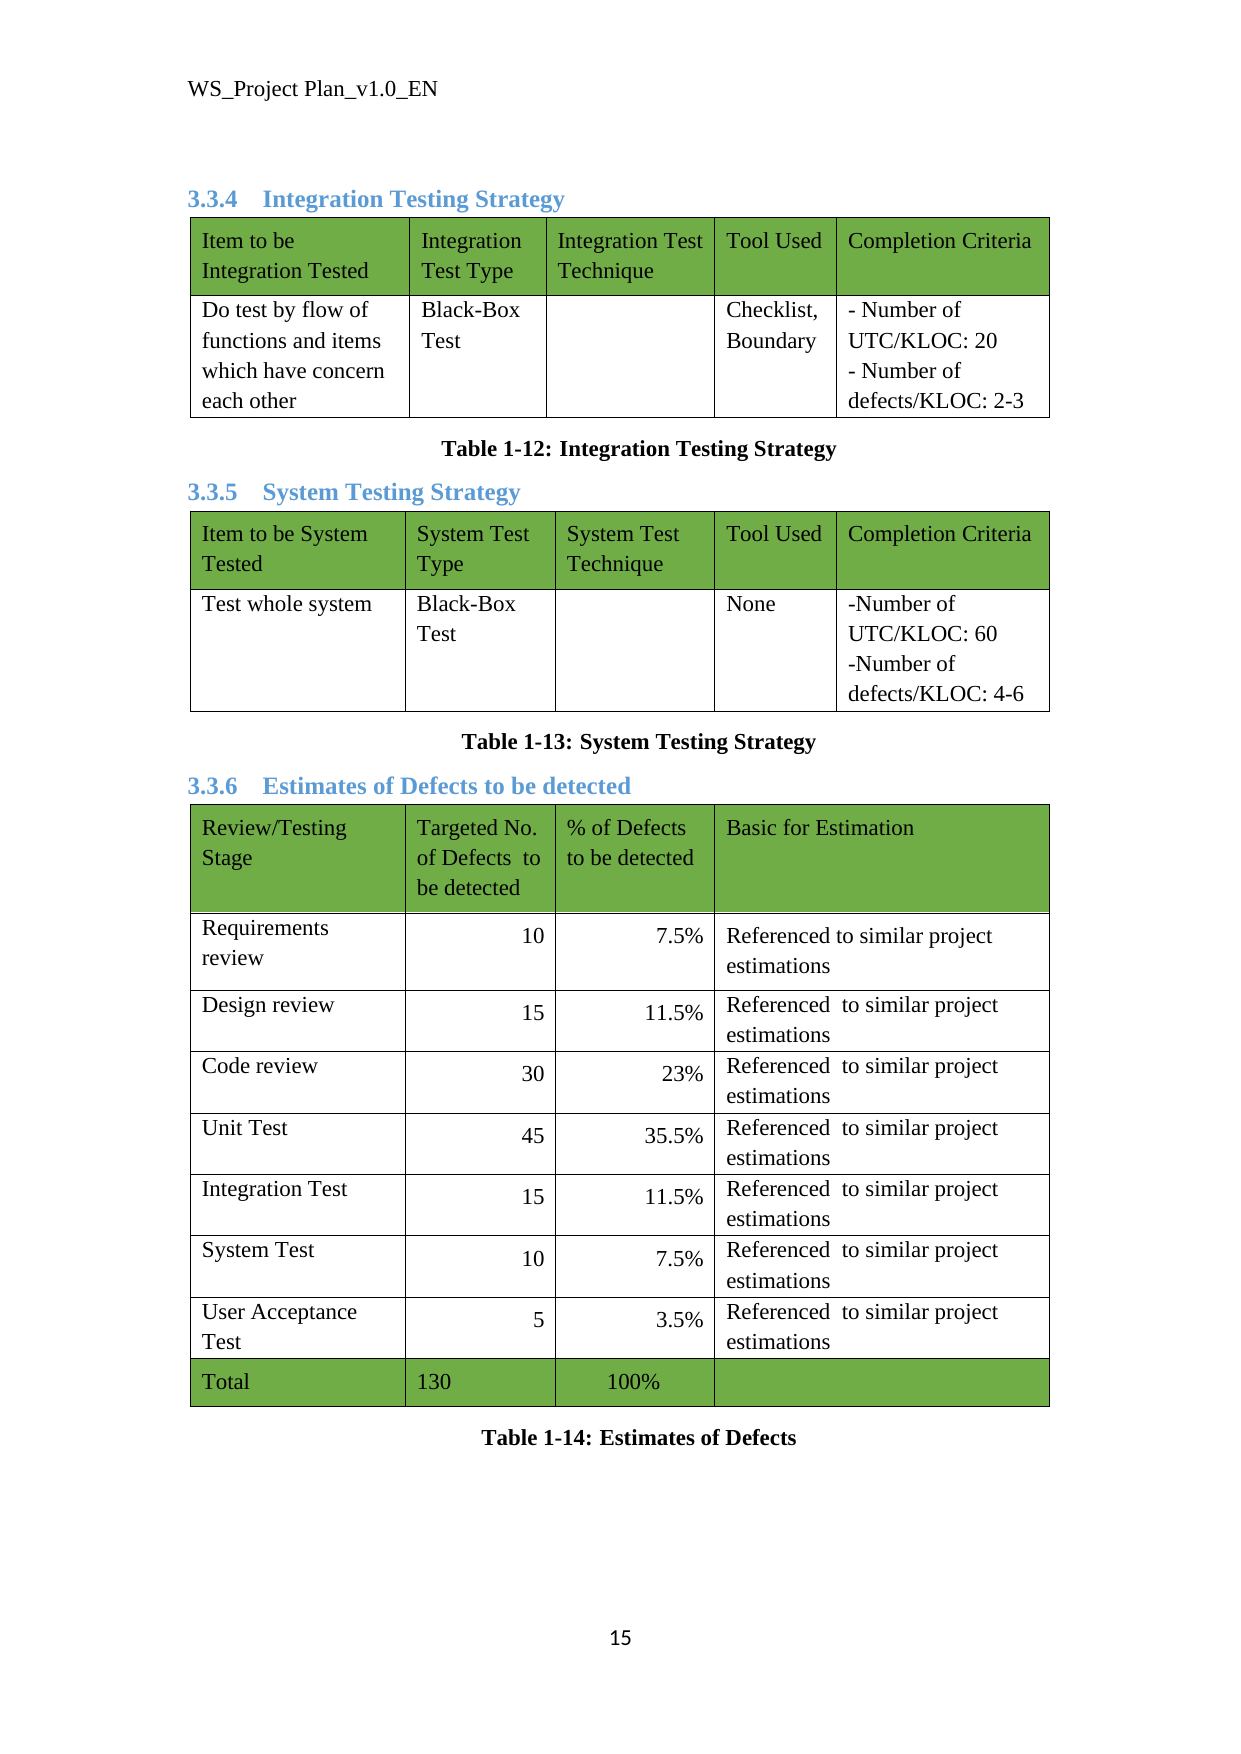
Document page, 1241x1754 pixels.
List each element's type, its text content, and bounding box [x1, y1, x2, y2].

table_header % of Defects to be detected [556, 805, 714, 912]
table_cell 35.5% [556, 1114, 714, 1174]
table_cell [556, 590, 714, 711]
table_cell 10 [406, 914, 555, 989]
subtitle Integration Testing Strategy [187, 184, 1053, 213]
table_cell Code review [191, 1052, 405, 1112]
table_cell User Acceptance Test [191, 1298, 405, 1358]
table_cell Requirements review [191, 914, 405, 989]
table_cell 7.5% [556, 1236, 714, 1297]
table_cell 7.5% [556, 914, 714, 989]
table_cell [715, 1359, 1049, 1406]
table_header Targeted No. of Defects to be detected [406, 805, 555, 912]
table_header Tool Used [715, 218, 836, 295]
table_cell [547, 296, 714, 417]
table_cell 30 [406, 1052, 555, 1112]
table_cell Do test by flow of functions and items which have concern each other [191, 296, 409, 417]
table_cell 15 [406, 991, 555, 1051]
table_cell Referenced to similar project estimations [715, 1236, 1049, 1297]
table_header Review/Testing Stage [191, 805, 405, 912]
table_header Basic for Estimation [715, 805, 1049, 912]
table_header Completion Criteria [837, 218, 1049, 295]
table_cell Total [191, 1359, 405, 1406]
table_cell Black-Box Test [410, 296, 546, 417]
table_cell 23% [556, 1052, 714, 1112]
table_cell 11.5% [556, 1175, 714, 1235]
table_cell Referenced to similar project estimations [715, 1052, 1049, 1112]
table_cell Referenced to similar project estimations [715, 1298, 1049, 1358]
text Estimates of Defects [225, 812, 1053, 1450]
table_cell 100% [556, 1359, 714, 1406]
table_cell - Number of UTC/KLOC: 20 - Number of defects/KLOC: 2-3 [837, 296, 1049, 417]
table_cell Referenced to similar project estimations [715, 1114, 1049, 1174]
table_cell Black-Box Test [406, 590, 555, 711]
table_cell Checklist, Boundary [715, 296, 836, 417]
table_cell -Number of UTC/KLOC: 60 -Number of defects/KLOC: 4-6 [837, 590, 1049, 711]
subtitle Estimates of Defects to be detected [187, 771, 1053, 800]
table_cell 45 [406, 1114, 555, 1174]
table_cell Referenced to similar project estimations [715, 914, 1049, 989]
table_cell Integration Test [191, 1175, 405, 1235]
table_header Completion Criteria [837, 512, 1049, 589]
table_header Tool Used [715, 512, 836, 589]
table_header Item to be System Tested [191, 512, 405, 589]
table_header System Test Type [406, 512, 555, 589]
table_cell Design review [191, 991, 405, 1051]
subtitle System Testing Strategy [187, 477, 1053, 506]
table_header Integration Test Technique [547, 218, 714, 295]
table_header Integration Test Type [410, 218, 546, 295]
text System Testing Strategy [225, 519, 1053, 755]
table_cell 5 [406, 1298, 555, 1358]
table_cell 130 [406, 1359, 555, 1406]
table_cell 3.5% [556, 1298, 714, 1358]
table_cell Test whole system [191, 590, 405, 711]
table_cell Referenced to similar project estimations [715, 1175, 1049, 1235]
table_cell Unit Test [191, 1114, 405, 1174]
table_header Item to be Integration Tested [191, 218, 409, 295]
table_cell Referenced to similar project estimations [715, 991, 1049, 1051]
table_cell 10 [406, 1236, 555, 1297]
table_cell 11.5% [556, 991, 714, 1051]
text Integration Testing Strategy [225, 226, 1053, 461]
table_header System Test Technique [556, 512, 714, 589]
table_cell System Test [191, 1236, 405, 1297]
table_cell None [715, 590, 836, 711]
table_cell 15 [406, 1175, 555, 1235]
